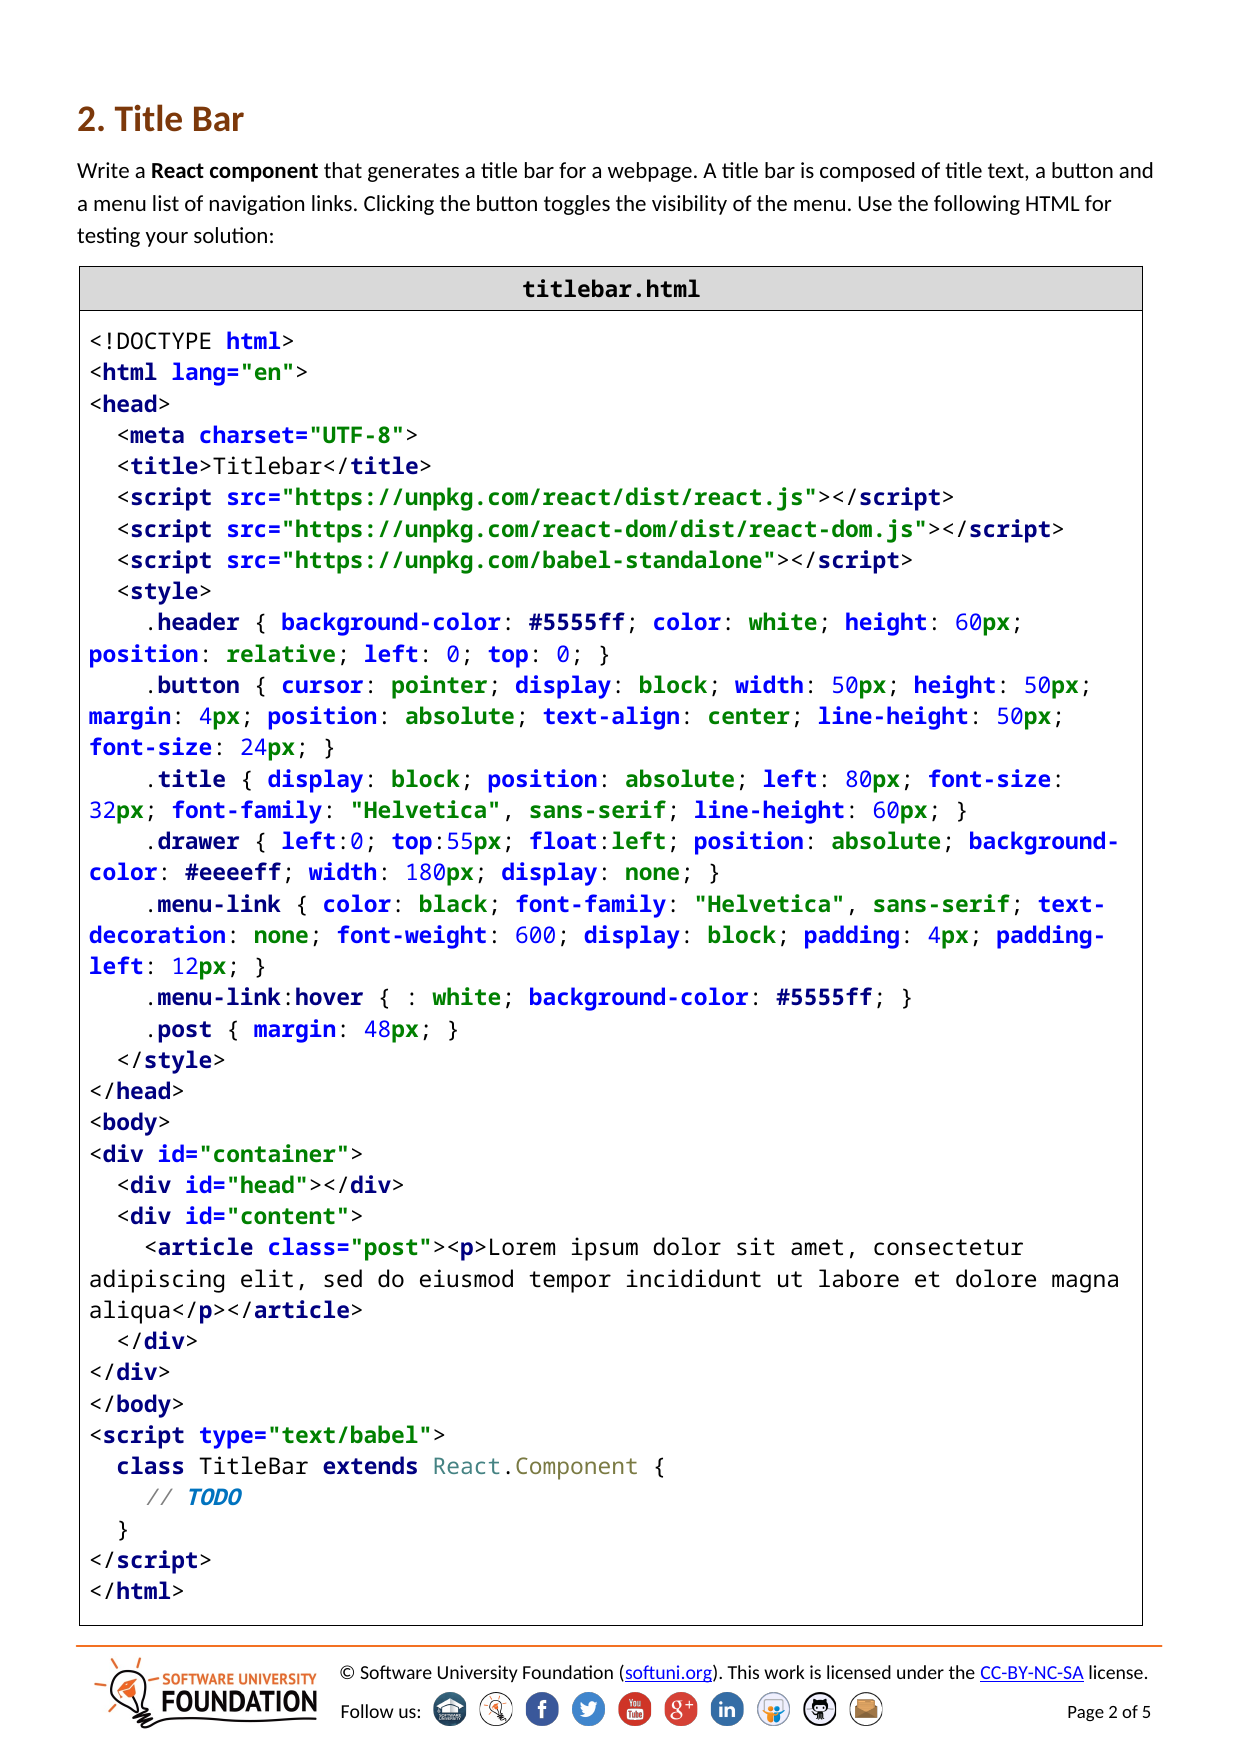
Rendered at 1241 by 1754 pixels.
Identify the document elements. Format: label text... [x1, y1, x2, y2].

text Write a React component that generates a title bar for a webpage. A title bar is composed of title text, a button and a menu list of navigation links. Clicking the button toggles the visibility of the menu. Use the following HTML for testing your solution: [77, 156, 1163, 249]
picture [479, 1692, 513, 1726]
picture [93, 1656, 317, 1729]
picture [433, 1692, 467, 1726]
picture [572, 1692, 605, 1726]
picture [664, 1692, 698, 1726]
subtitle Title Bar [77, 95, 1163, 141]
table_header titlebar.html [80, 267, 1142, 310]
picture [849, 1692, 883, 1726]
table_cell <!DOCTYPE html> <html lang="en"> <head> <meta charset="UTF-8"> <title>Titlebar</title> <script src="https://unpkg.com/react/dist/react.js"></script> <script src="https://unpkg.com/react-dom/dist/react-dom.js"></script> <script src="https://unpkg.com/babel-standalone"></script> <style> .header { background-color: #5555ff; color: white; height: 60px; position: relative; left: 0; top: 0; } .button { cursor: pointer; display: block; width: 50px; height: 50px; margin: 4px; position: absolute; text-align: center; line-height: 50px; font-size: 24px; } .title { display: block; position: absolute; left: 80px; font-size: 32px; font-family: "Helvetica", sans-serif; line-height: 60px; } .drawer { left:0; top:55px; float:left; position: absolute; background-color: #eeeeff; width: 180px; display: none; } .menu-link { color: black; font-family: "Helvetica", sans-serif; text-decoration: none; font-weight: 600; display: block; padding: 4px; padding-left: 12px; } .menu-link:hover { : white; background-color: #5555ff; } .post { margin: 48px; } </style> </head> <body> <div id="container"> <div id="head"></div> <div id="content"> <article class="post"><p>Lorem ipsum dolor sit amet, consectetur adipiscing elit, sed do eiusmod tempor incididunt ut labore et dolore magna aliqua</p></article> </div> </div> </body> <script type="text/babel"> class TitleBar extends React.Component { // TODO } </script> </html> [80, 311, 1142, 1625]
picture [618, 1692, 652, 1726]
picture [710, 1692, 744, 1726]
picture [757, 1692, 790, 1726]
picture [525, 1692, 559, 1726]
picture [803, 1692, 837, 1726]
